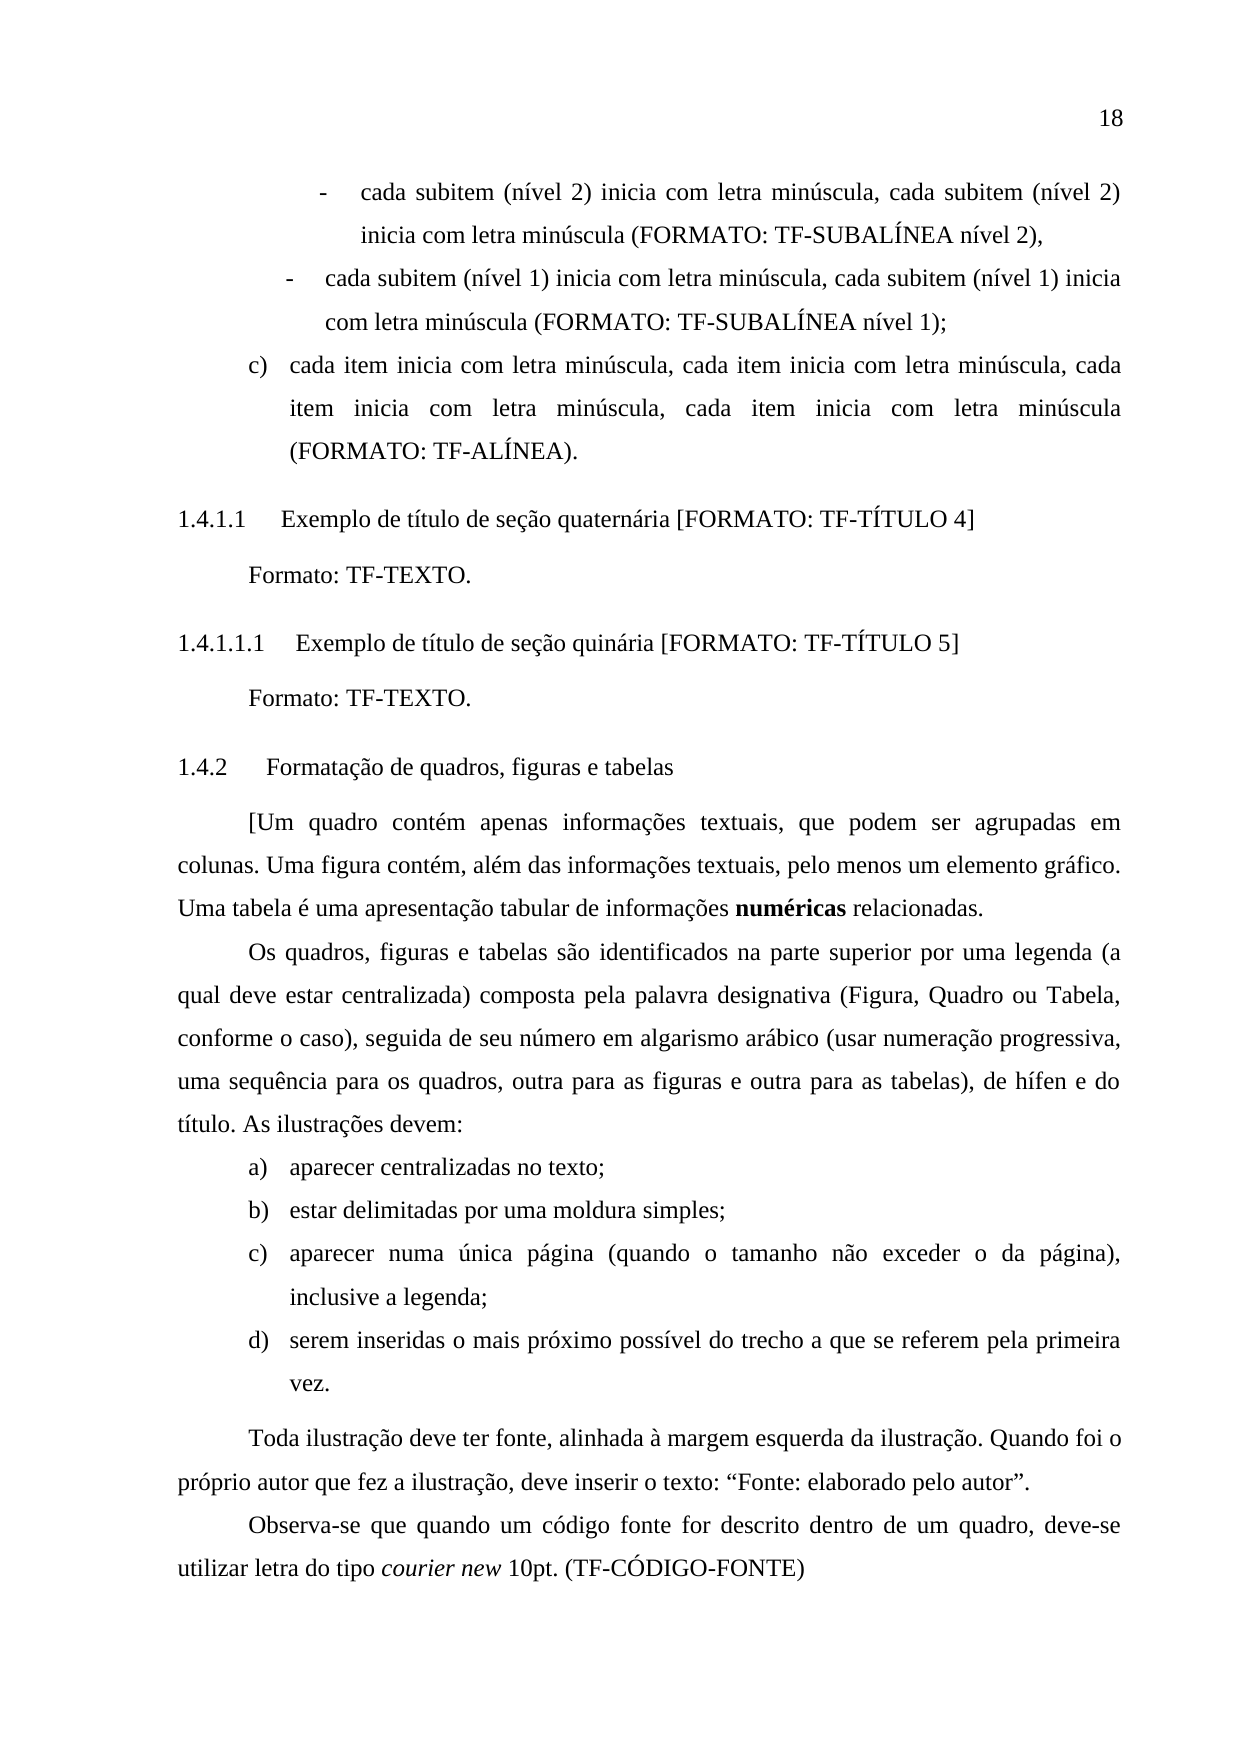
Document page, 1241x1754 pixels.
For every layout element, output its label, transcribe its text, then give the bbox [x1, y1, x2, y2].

text cada subitem (nível 1) inicia com letra minúscula, cada subitem (nível 1) inicia com letra minúscula (FORMATO: TF-SUBALÍNEA nível 1); [285, 263, 1122, 335]
text Formato: TF-TEXTO. [177, 560, 1122, 588]
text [319, 177, 1122, 249]
list aparecer centralizadas no texto; [248, 1152, 1122, 1181]
list estar delimitadas por uma moldura simples; [248, 1195, 1122, 1224]
list aparecer numa única página (quando o tamanho não exceder o da página), inclusive a legenda; [248, 1238, 1122, 1310]
text Os quadros, figuras e tabelas são identificados na parte superior por uma legenda (a qual deve estar centralizada) composta pela palavra designativa (Figura, Quadro ou Tabela, conforme o caso), seguida de seu número em algarismo arábico (usar numeração progressiva, uma sequência para os quadros, outra para as figuras e outra para as tabelas), de hífen e do título. As ilustrações devem: [177, 937, 1122, 1138]
list serem inseridas o mais próximo possível do trecho a que se referem pela primeira vez. [248, 1325, 1122, 1397]
list cada item inicia com letra minúscula, cada item inicia com letra minúscula, cada item inicia com letra minúscula, cada item inicia com letra minúscula (FORMATO: TF-ALÍNEA). [248, 350, 1122, 465]
text Toda ilustração deve ter fonte, alinhada à margem esquerda da ilustração. Quando foi o próprio autor que fez a ilustração, deve inserir o texto: “Fonte: elaborado pelo autor”. [177, 1423, 1122, 1495]
subtitle Formatação de quadros, figuras e tabelas [177, 752, 1122, 780]
subtitle Exemplo de título de seção quinária [FORMATO: TF-TÍTULO 5] [177, 628, 1122, 657]
text Formato: TF-TEXTO. [177, 683, 1122, 712]
text [Um quadro contém apenas informações textuais, que podem ser agrupadas em colunas. Uma figura contém, além das informações textuais, pelo menos um elemento gráfico. Uma tabela é uma apresentação tabular de informações numéricas relacionadas. [177, 807, 1122, 922]
subtitle Exemplo de título de seção quaternária [FORMATO: TF-TÍTULO 4] [177, 504, 1122, 533]
text Observa-se que quando um código fonte for descrito dentro de um quadro, deve-se utilizar letra do tipo courier new 10pt. (TF-CÓDIGO-FONTE) [177, 1510, 1122, 1582]
